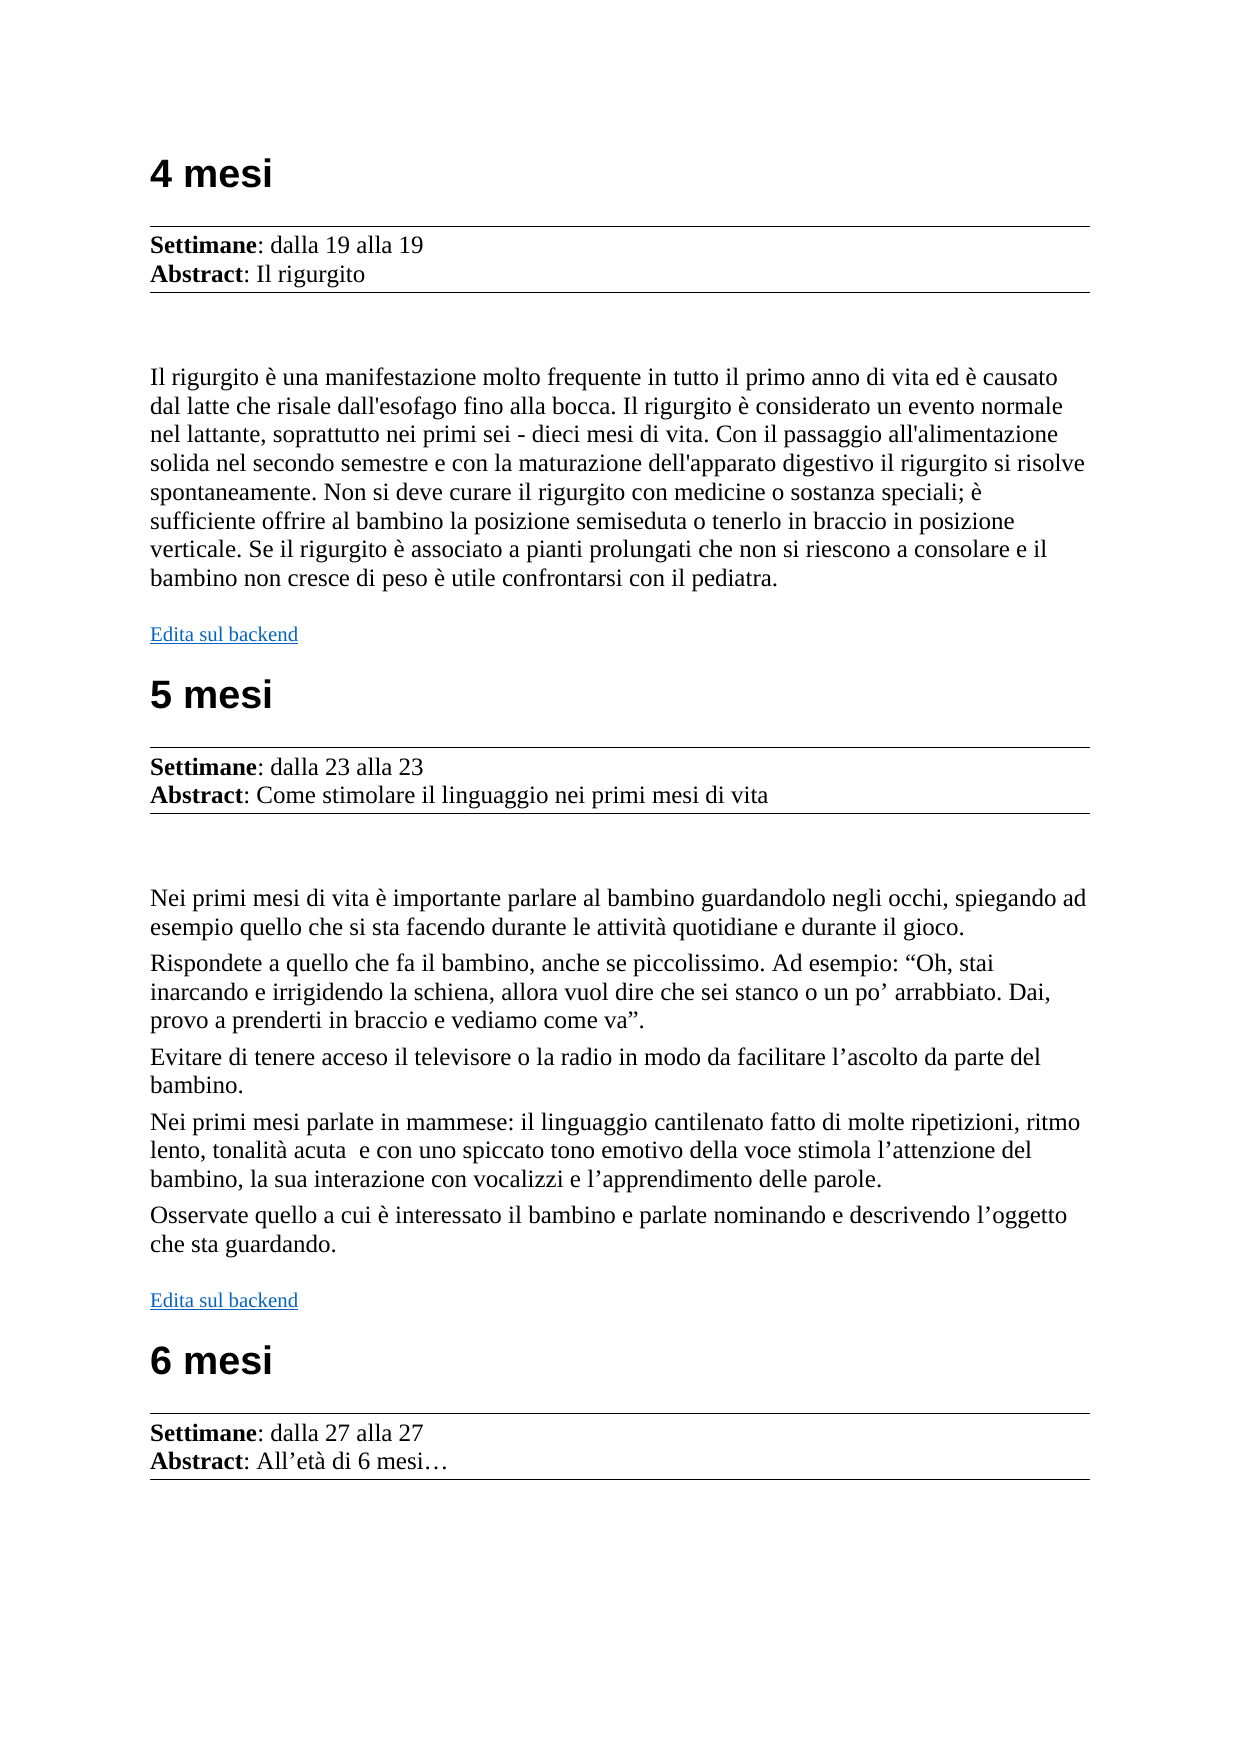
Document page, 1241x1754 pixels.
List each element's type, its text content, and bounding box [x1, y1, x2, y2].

text Rispondete a quello che fa il bambino, anche se piccolissimo. Ad esempio: “Oh, stai inarcando e irrigidendo la schiena, allora vuol dire che sei stanco o un po’ arrabbiato. Dai, provo a prenderti in braccio e vediamo come va”. [150, 948, 1090, 1034]
text Nei primi mesi di vita è importante parlare al bambino guardandolo negli occhi, spiegando ad esempio quello che si sta facendo durante le attività quotidiane e durante il gioco. [150, 883, 1090, 941]
text Edita sul backend [150, 622, 1090, 646]
subtitle 5 mesi [150, 671, 1090, 717]
subtitle 6 mesi [150, 1337, 1090, 1383]
text Evitare di tenere acceso il televisore o la radio in modo da facilitare l’ascolto da parte del bambino. [150, 1042, 1090, 1099]
subtitle 4 mesi [150, 150, 1090, 196]
text Il rigurgito è una manifestazione molto frequente in tutto il primo anno di vita ed è causato dal latte che risale dall'esofago fino alla bocca. Il rigurgito è considerato un evento normale nel lattante, soprattutto nei primi sei - dieci mesi di vita. Con il passaggio all'alimentazione solida nel secondo semestre e con la maturazione dell'apparato digestivo il rigurgito si risolve spontaneamente. Non si deve curare il rigurgito con medicine o sostanza speciali; è sufficiente offrire al bambino la posizione semiseduta o tenerlo in braccio in posizione verticale. Se il rigurgito è associato a pianti prolungati che non si riescono a consolare e il bambino non cresce di peso è utile confrontarsi con il pediatra. [150, 362, 1090, 592]
text Settimane: dalla 23 alla 23 Abstract: Come stimolare il linguaggio nei primi mesi di vita [150, 748, 1090, 813]
text Edita sul backend [150, 1288, 1090, 1312]
text Settimane: dalla 19 alla 19 Abstract: Il rigurgito [150, 227, 1090, 292]
text Settimane: dalla 27 alla 27 Abstract: All’età di 6 mesi… [150, 1414, 1090, 1479]
text Osservate quello a cui è interessato il bambino e parlate nominando e descrivendo l’oggetto che sta guardando. [150, 1201, 1090, 1258]
text Nei primi mesi parlate in mammese: il linguaggio cantilenato fatto di molte ripetizioni, ritmo lento, tonalità acuta e con uno spiccato tono emotivo della voce stimola l’attenzione del bambino, la sua interazione con vocalizzi e l’apprendimento delle parole. [150, 1107, 1090, 1193]
